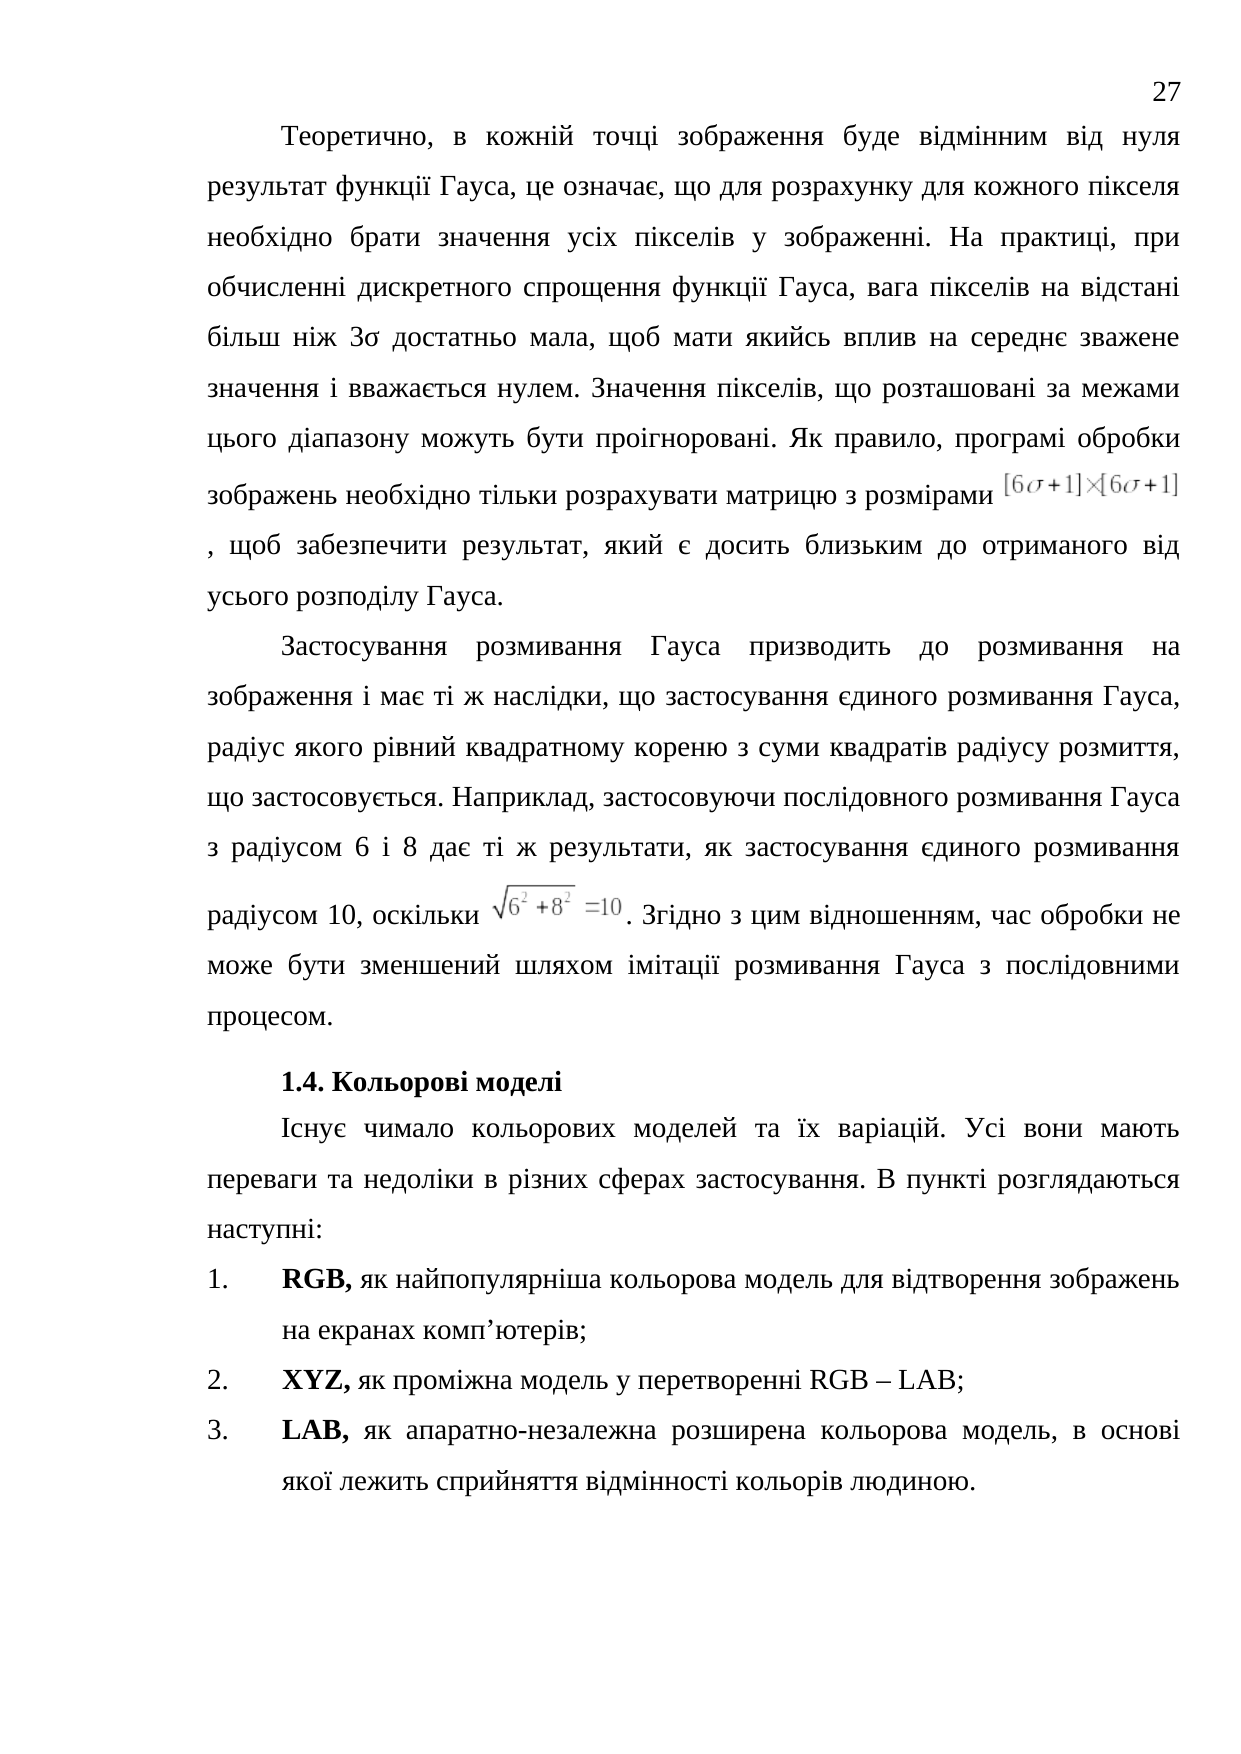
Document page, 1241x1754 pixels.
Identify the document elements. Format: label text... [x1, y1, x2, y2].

list RGB, як найпопулярніша кольорова модель для відтворення зображень на екранах комп’ютерів; [207, 1262, 1181, 1345]
subtitle 1.4. Кольорові моделі [207, 1064, 1181, 1098]
list LAB, як апаратно-незалежна розширена кольорова модель, в основі якої лежить сприйняття відмінності кольорів людиною. [207, 1412, 1181, 1496]
list XYZ, як проміжна модель у перетворенні RGB – LAB; [207, 1362, 1181, 1396]
text Теоретично, в кожній точці зображення буде відмінним від нуля результат функції Гауса, це означає, що для розрахунку для кожного пікселя необхідно брати значення усіх пікселів у зображенні. На практиці, при обчисленні дискретного спрощення функції Гауса, вага пікселів на відстані більш ніж 3σ достатньо мала, щоб мати якийсь вплив на середнє зважене значення і вважається нулем. Значення пікселів, що розташовані за межами цього діапазону можуть бути проігноровані. Як правило, програмі обробки зображень необхідно тільки розрахувати матрицю з розмірами , щоб забезпечити результат, який є досить близьким до отриманого від усього розподілу Гауса. [207, 118, 1181, 611]
text Застосування розмивання Гауса призводить до розмивання на зображення і має ті ж наслідки, що застосування єдиного розмивання Гауса, радіус якого рівний квадратному кореню з суми квадратів радіусу розмиття, що застосовується. Наприклад, застосовуючи послідовного розмивання Гауса з радіусом 6 і 8 дає ті ж результати, як застосування єдиного розмивання радіусом 10, оскільки . Згідно з цим відношенням, час обробки не може бути зменшений шляхом імітації розмивання Гауса з послідовними процесом. [207, 628, 1181, 1031]
text Існує чимало кольорових моделей та їх варіацій. Усі вони мають переваги та недоліки в різних сферах застосування. В пункті розглядаються наступні: [207, 1111, 1181, 1245]
